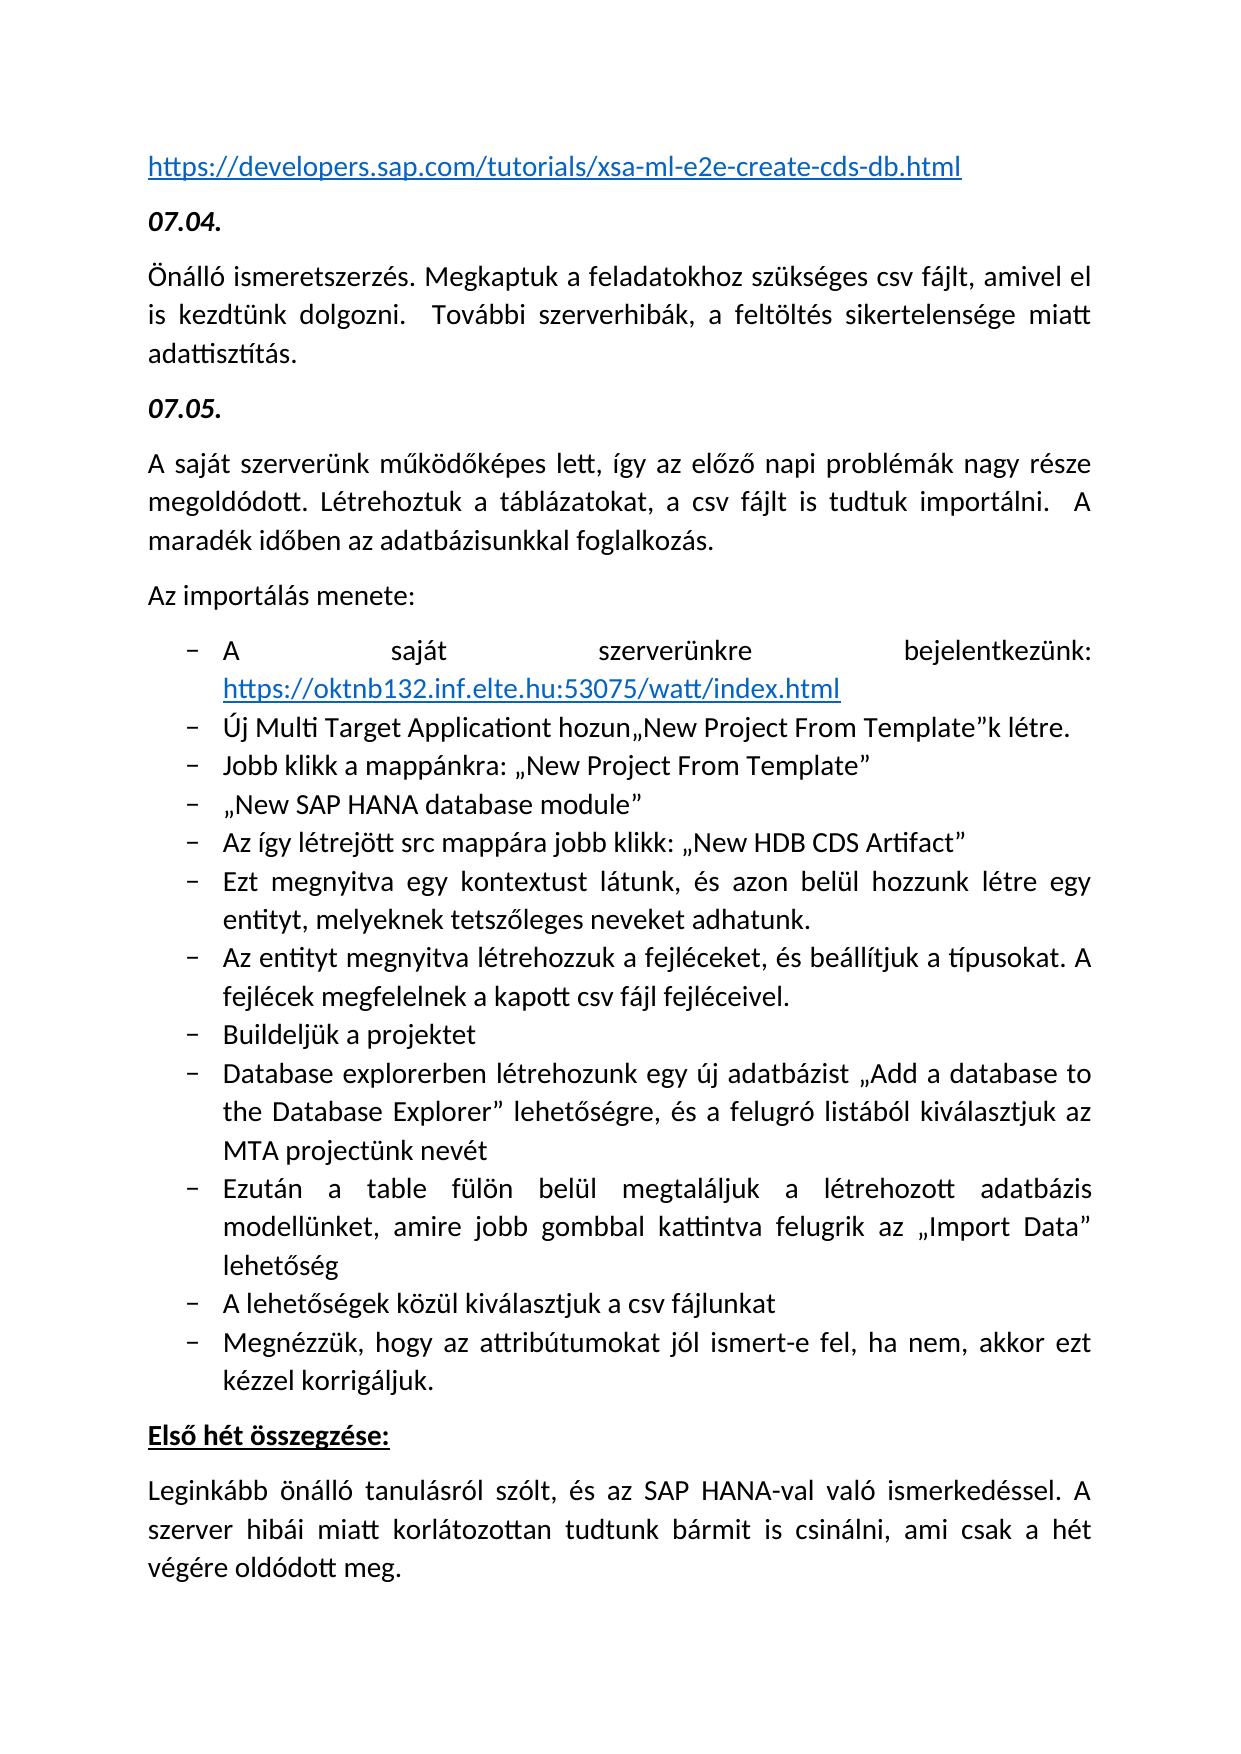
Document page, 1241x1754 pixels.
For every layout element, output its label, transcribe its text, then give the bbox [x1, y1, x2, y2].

text Első hét összegzése: [148, 1417, 1093, 1453]
text Az importálás menete: [148, 577, 1093, 612]
list Ezután a table fülön belül megtaláljuk a létrehozott adatbázis modellünket, amire jobb gombbal kattintva felugrik az „Import Data” lehetőség [185, 1170, 1093, 1283]
text https://developers.sap.com/tutorials/xsa-ml-e2e-create-cds-db.html [148, 148, 1093, 183]
text 07.04. [148, 203, 1093, 238]
text Leginkább önálló tanulásról szólt, és az SAP HANA-val való ismerkedéssel. A szerver hibái miatt korlátozottan tudtunk bármit is csinálni, ami csak a hét végére oldódott meg. [148, 1472, 1093, 1585]
list Új Multi Target Applicationt hozun„New Project From Template”k létre. [185, 709, 1093, 744]
list A saját szerverünkre bejelentkezünk: https://oktnb132.inf.elte.hu:53075/watt/index.html [185, 632, 1093, 706]
text Önálló ismeretszerzés. Megkaptuk a feladatokhoz szükséges csv fájlt, amivel el is kezdtünk dolgozni. További szerverhibák, a feltöltés sikertelensége miatt adattisztítás. [148, 258, 1093, 370]
text 07.05. [148, 390, 1093, 425]
list Ezt megnyitva egy kontextust látunk, és azon belül hozzunk létre egy entityt, melyeknek tetszőleges neveket adhatunk. [185, 863, 1093, 937]
list A lehetőségek közül kiválasztjuk a csv fájlunkat [185, 1285, 1093, 1321]
text A saját szerverünk működőképes lett, így az előző napi problémák nagy része megoldódott. Létrehoztuk a táblázatokat, a csv fájlt is tudtuk importálni. A maradék időben az adatbázisunkkal foglalkozás. [148, 445, 1093, 557]
list Az entityt megnyitva létrehozzuk a fejléceket, és beállítjuk a típusokat. A fejlécek megfelelnek a kapott csv fájl fejléceivel. [185, 939, 1093, 1013]
list Database explorerben létrehozunk egy új adatbázist „Add a database to the Database Explorer” lehetőségre, és a felugró listából kiválasztjuk az MTA projectünk nevét [185, 1055, 1093, 1167]
list Az így létrejött src mappára jobb klikk: „New HDB CDS Artifact” [185, 824, 1093, 860]
list Megnézzük, hogy az attribútumokat jól ismert-e fel, ha nem, akkor ezt kézzel korrigáljuk. [185, 1324, 1093, 1398]
list „New SAP HANA database module” [185, 786, 1093, 821]
list Buildeljük a projektet [185, 1016, 1093, 1052]
list Jobb klikk a mappánkra: „New Project From Template” [185, 747, 1093, 783]
